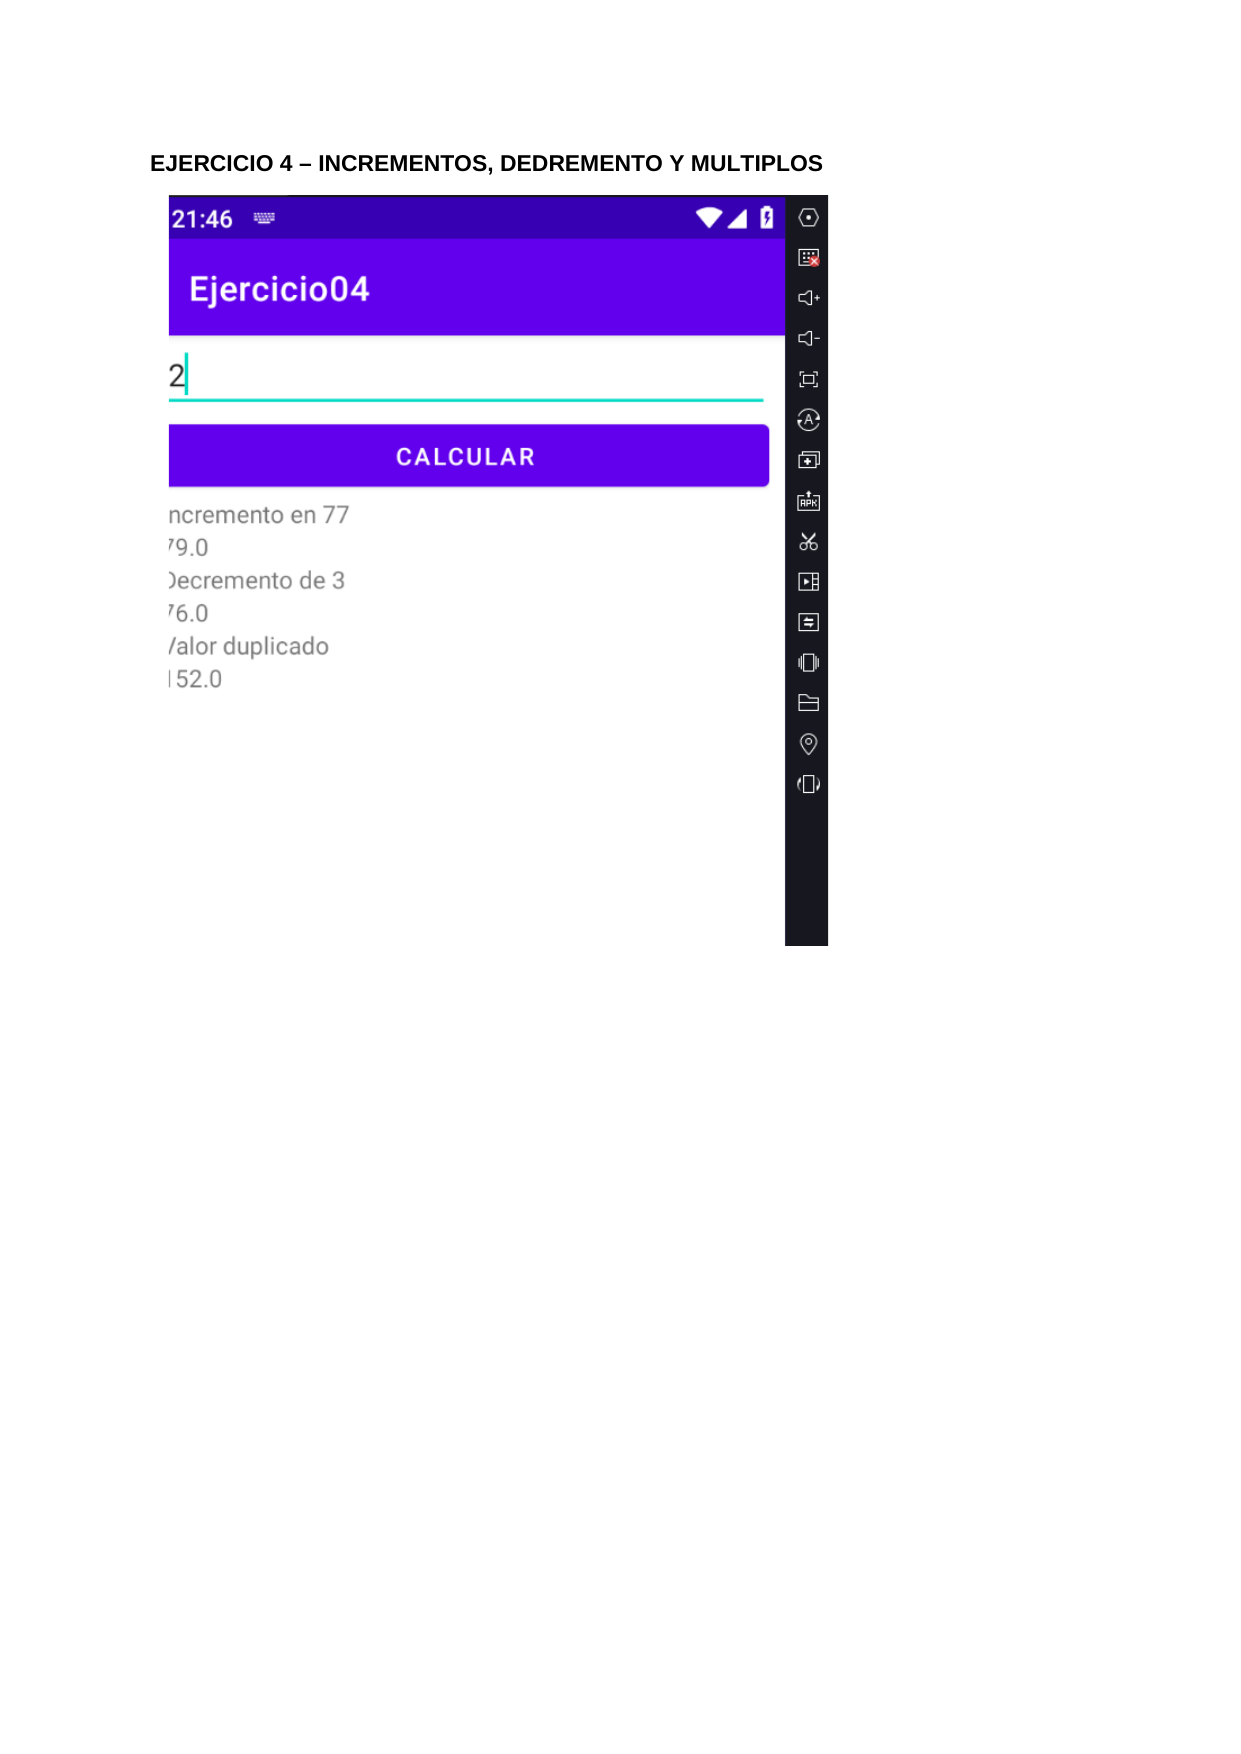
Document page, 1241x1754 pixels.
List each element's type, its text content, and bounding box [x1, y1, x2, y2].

text EJERCICIO 4 – INCREMENTOS, DEDREMENTO Y MULTIPLOS [150, 150, 1090, 176]
